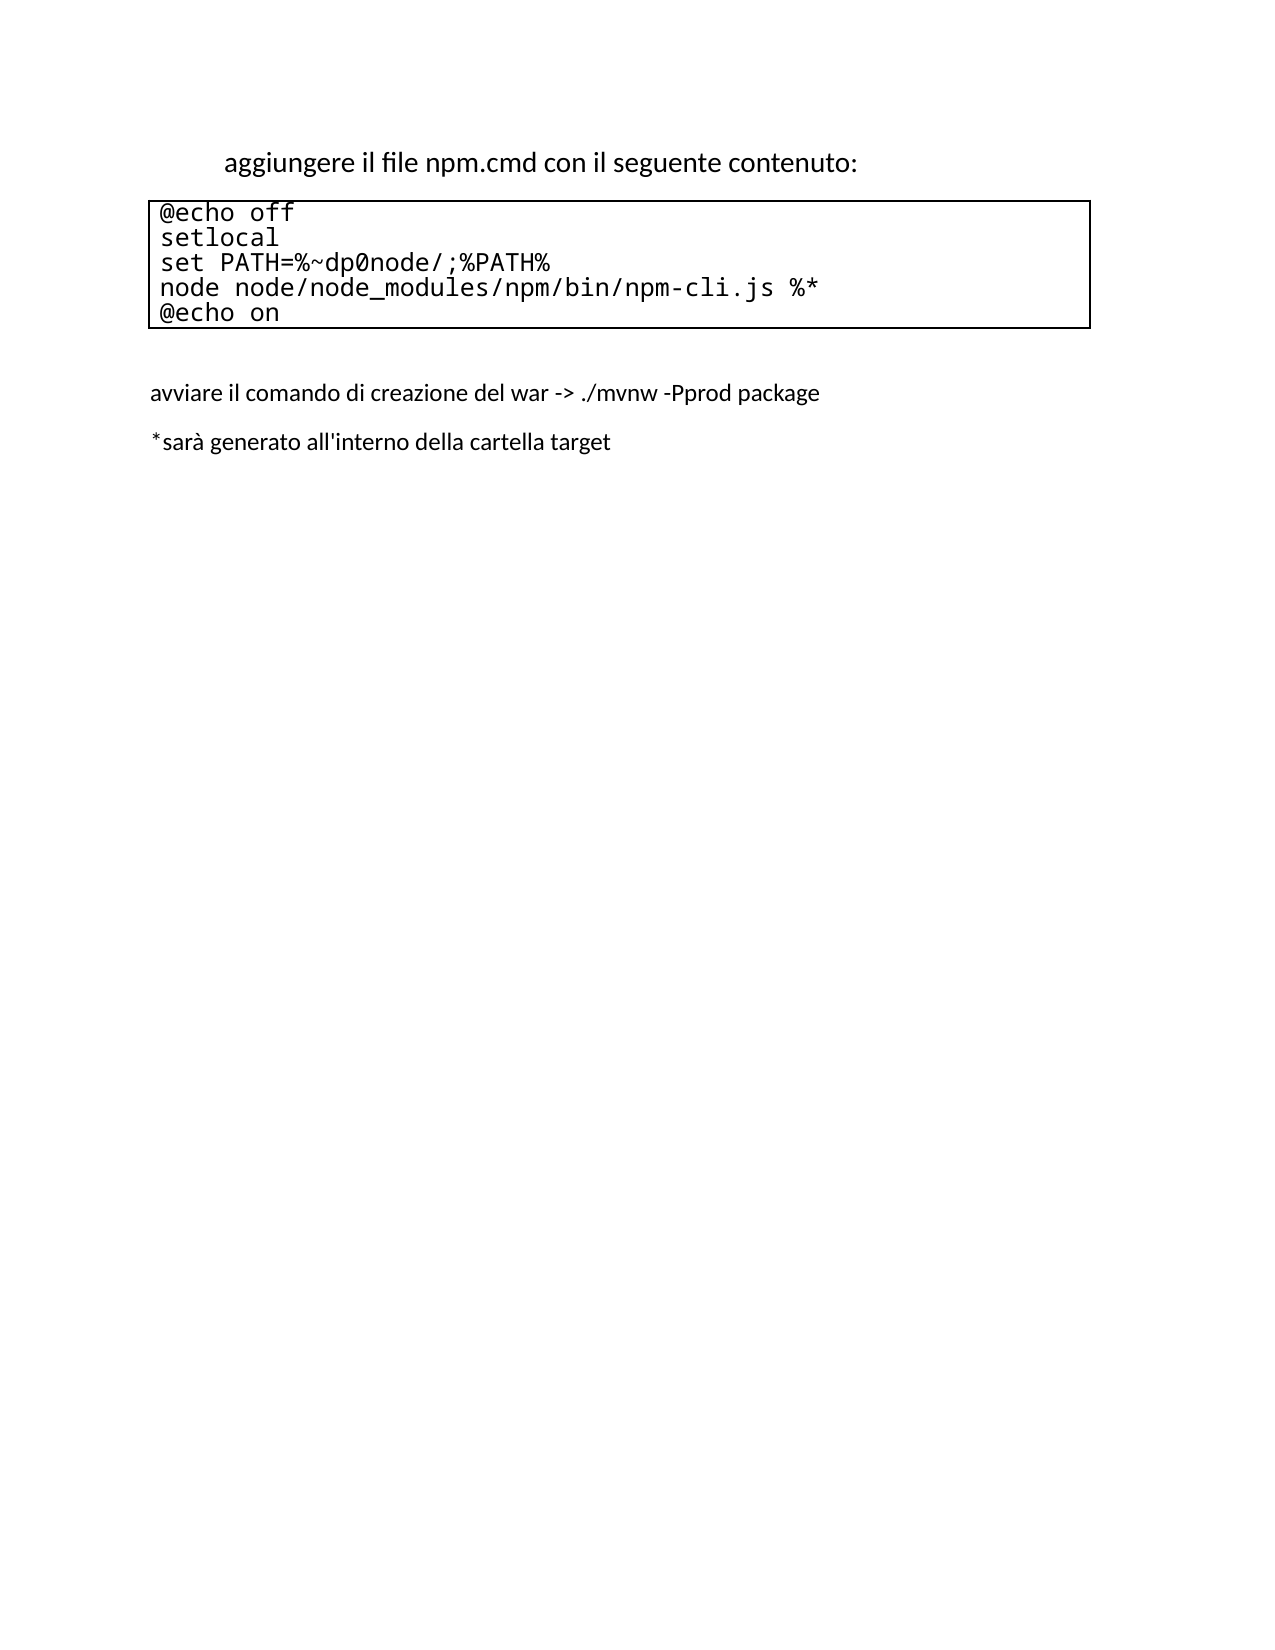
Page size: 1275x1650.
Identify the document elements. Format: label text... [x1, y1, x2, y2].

text *sarà generato all'interno della cartella target [150, 428, 1125, 457]
table_header @echo off setlocal set PATH=%~dp0node/;%PATH% node node/node_modules/npm/bin/npm-cli.js %* @echo on [150, 202, 1089, 327]
text avviare il comando di creazione del war -> ./mvnw -Pprod package [150, 378, 1125, 407]
text aggiungere il file npm.cmd con il seguente contenuto: [150, 150, 1125, 179]
